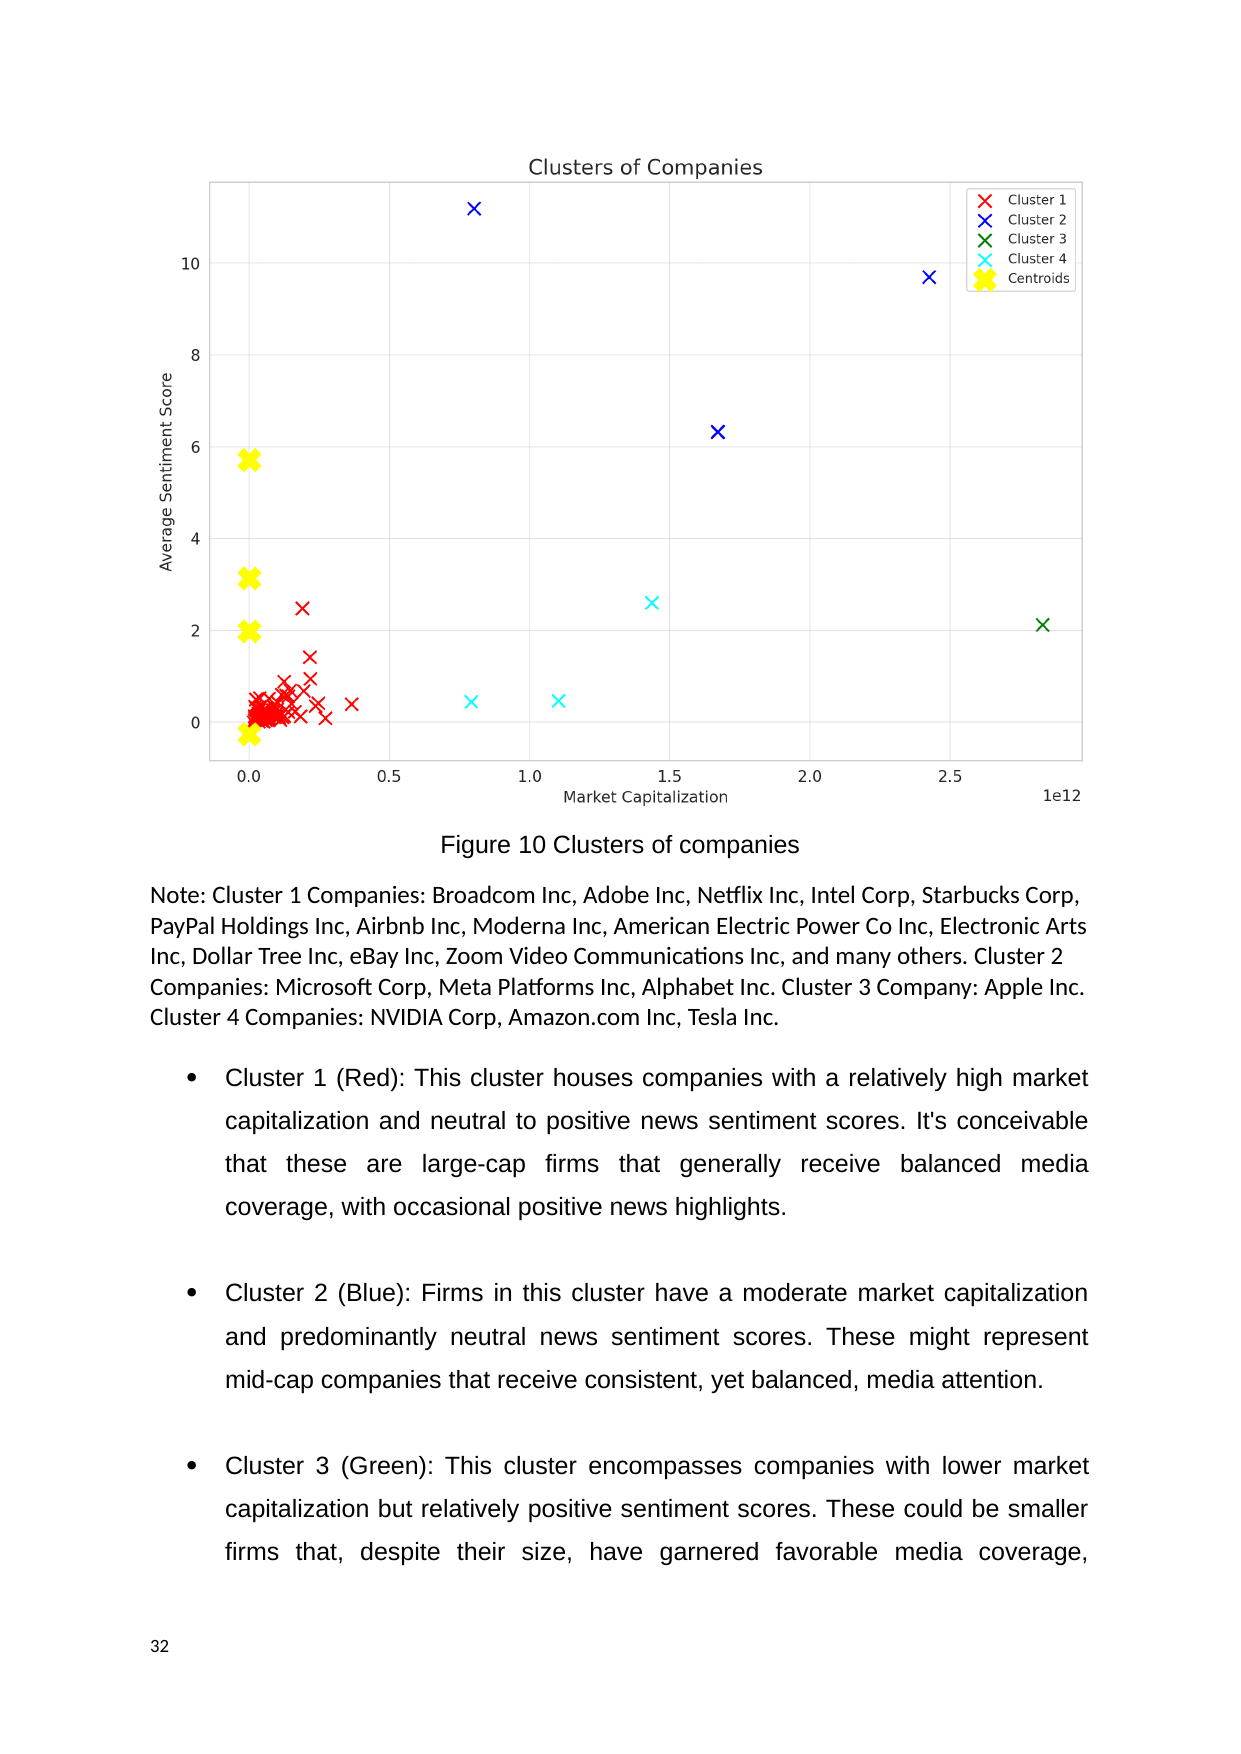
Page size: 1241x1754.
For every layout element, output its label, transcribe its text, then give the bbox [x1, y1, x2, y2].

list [187, 1451, 1090, 1566]
text Companies: Microsoft Corp, Meta Platforms Inc, Alphabet Inc. Cluster 3 Company: Apple Inc. Cluster 4 Companies: NVIDIA Corp, Amazon.com Inc, Tesla Inc. [150, 971, 1090, 1032]
list Cluster 2 (Blue): Firms in this cluster have a moderate market capitalization and predominantly neutral news sentiment scores. These might represent mid-cap companies that receive consistent, yet balanced, media attention. [187, 1278, 1090, 1393]
picture [150, 150, 1091, 815]
text Note: Cluster 1 Companies: Broadcom Inc, Adobe Inc, Netflix Inc, Intel Corp, Starbucks Corp, PayPal Holdings Inc, Airbnb Inc, Moderna Inc, American Electric Power Co Inc, Electronic Arts Inc, Dollar Tree Inc, eBay Inc, Zoom Video Communications Inc, and many others. Cluster 2 [150, 879, 1090, 971]
list Cluster 1 (Red): This cluster houses companies with a relatively high market capitalization and neutral to positive news sentiment scores. It's conceivable that these are large-cap firms that generally receive balanced media coverage, with occasional positive news highlights. [187, 1062, 1090, 1221]
